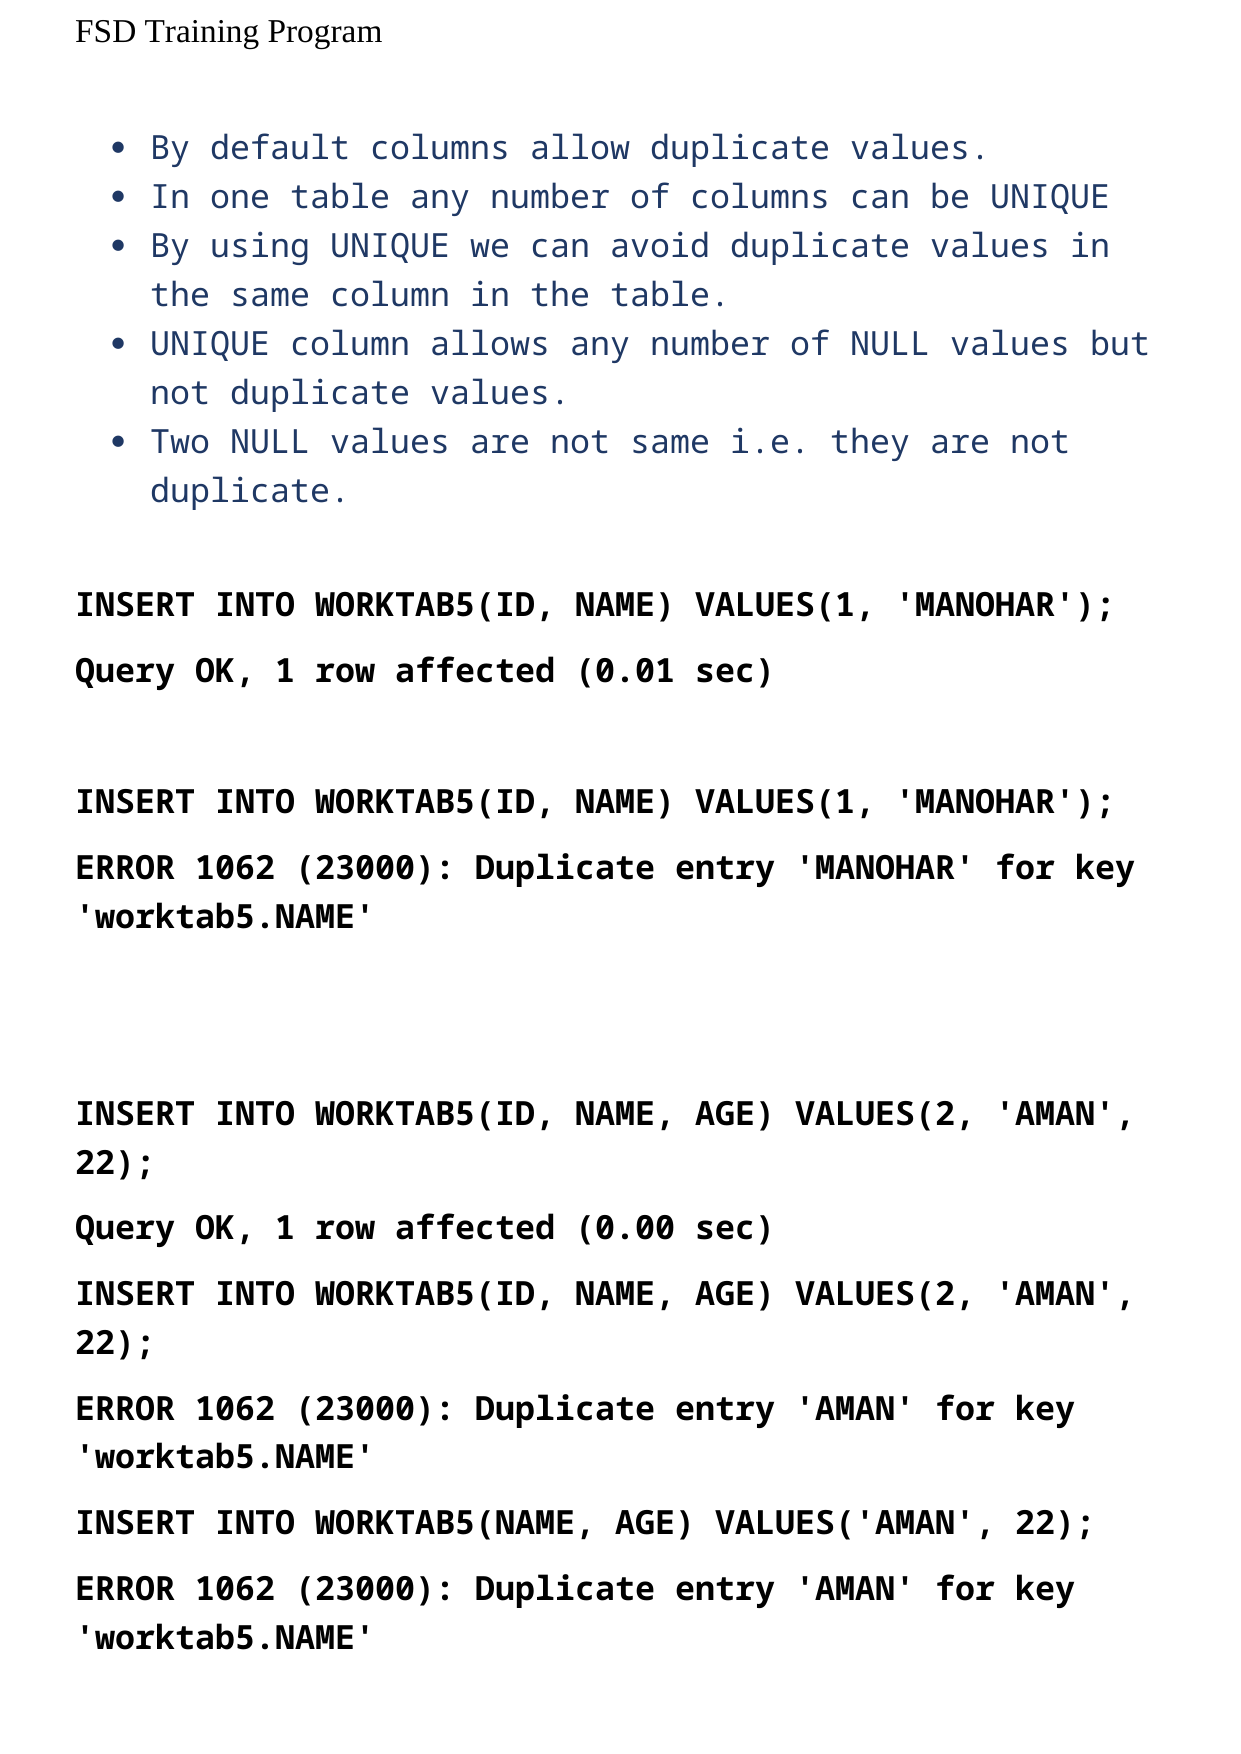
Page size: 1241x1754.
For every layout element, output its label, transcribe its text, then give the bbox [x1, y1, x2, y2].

list Two NULL values are not same i.e. they are not duplicate. [112, 418, 1165, 512]
list UNIQUE column allows any number of NULL values but not duplicate values. [112, 320, 1165, 414]
text INSERT INTO WORKTAB5(ID, NAME) VALUES(1, 'MANOHAR'); [75, 581, 1165, 627]
text Query OK, 1 row affected (0.01 sec) [75, 647, 1165, 692]
text ERROR 1062 (23000): Duplicate entry 'MANOHAR' for key 'worktab5.NAME' [75, 844, 1165, 938]
text INSERT INTO WORKTAB5(ID, NAME, AGE) VALUES(2, 'AMAN', 22); [75, 1270, 1165, 1364]
list By default columns allow duplicate values. [112, 124, 1165, 169]
text ERROR 1062 (23000): Duplicate entry 'AMAN' for key 'worktab5.NAME' [75, 1384, 1165, 1479]
text INSERT INTO WORKTAB5(ID, NAME, AGE) VALUES(2, 'AMAN', 22); [75, 1089, 1165, 1184]
text Query OK, 1 row affected (0.00 sec) [75, 1204, 1165, 1249]
list In one table any number of columns can be UNIQUE [112, 173, 1165, 218]
list By using UNIQUE we can avoid duplicate values in the same column in the table. [112, 222, 1165, 316]
text INSERT INTO WORKTAB5(ID, NAME) VALUES(1, 'MANOHAR'); [75, 778, 1165, 823]
text INSERT INTO WORKTAB5(NAME, AGE) VALUES('AMAN', 22); [75, 1499, 1165, 1544]
text ERROR 1062 (23000): Duplicate entry 'AMAN' for key 'worktab5.NAME' [75, 1564, 1165, 1659]
